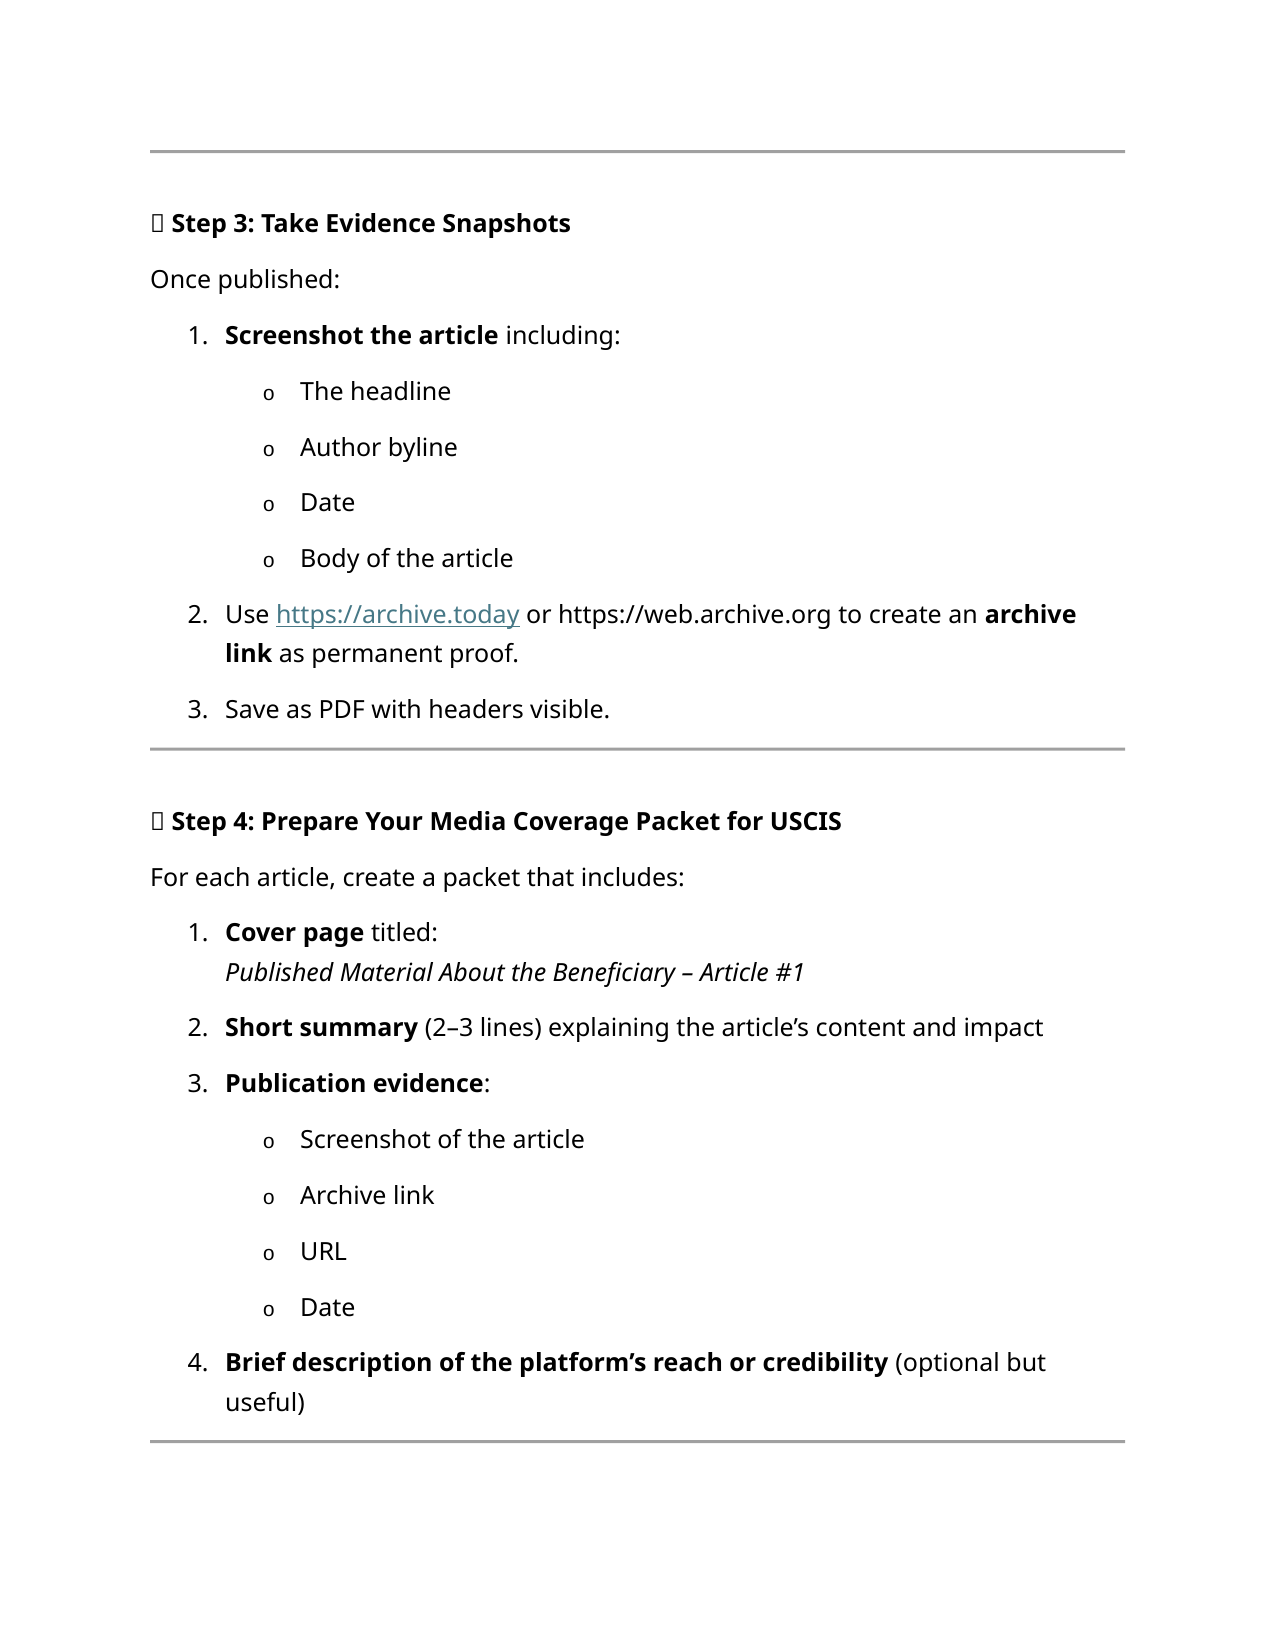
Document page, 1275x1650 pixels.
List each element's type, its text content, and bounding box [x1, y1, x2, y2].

list Author byline [262, 429, 1125, 463]
list Date [262, 485, 1125, 519]
list Screenshot the article including: [187, 317, 1125, 352]
text Once published: [150, 262, 1125, 296]
list Archive link [262, 1177, 1125, 1212]
text ✅ Step 4: Prepare Your Media Coverage Packet for USCIS [150, 803, 1125, 837]
list URL [262, 1233, 1125, 1267]
list Save as PDF with headers visible. [187, 692, 1125, 726]
list Short summary (2–3 lines) explaining the article’s content and impact [187, 1010, 1125, 1044]
text ✅ Step 3: Take Evidence Snapshots [150, 206, 1125, 240]
list Date [262, 1289, 1125, 1323]
list Brief description of the platform’s reach or credibility (optional but useful) [187, 1345, 1125, 1418]
list Publication evidence: [187, 1066, 1125, 1100]
list Screenshot of the article [262, 1122, 1125, 1156]
list Body of the article [262, 541, 1125, 575]
list The headline [262, 373, 1125, 407]
text For each article, create a packet that includes: [150, 859, 1125, 893]
list Use https://archive.today or https://web.archive.org to create an archive link as permanent proof. [187, 597, 1125, 670]
list Cover page titled: Published Material About the Beneficiary – Article #1 [187, 915, 1125, 988]
